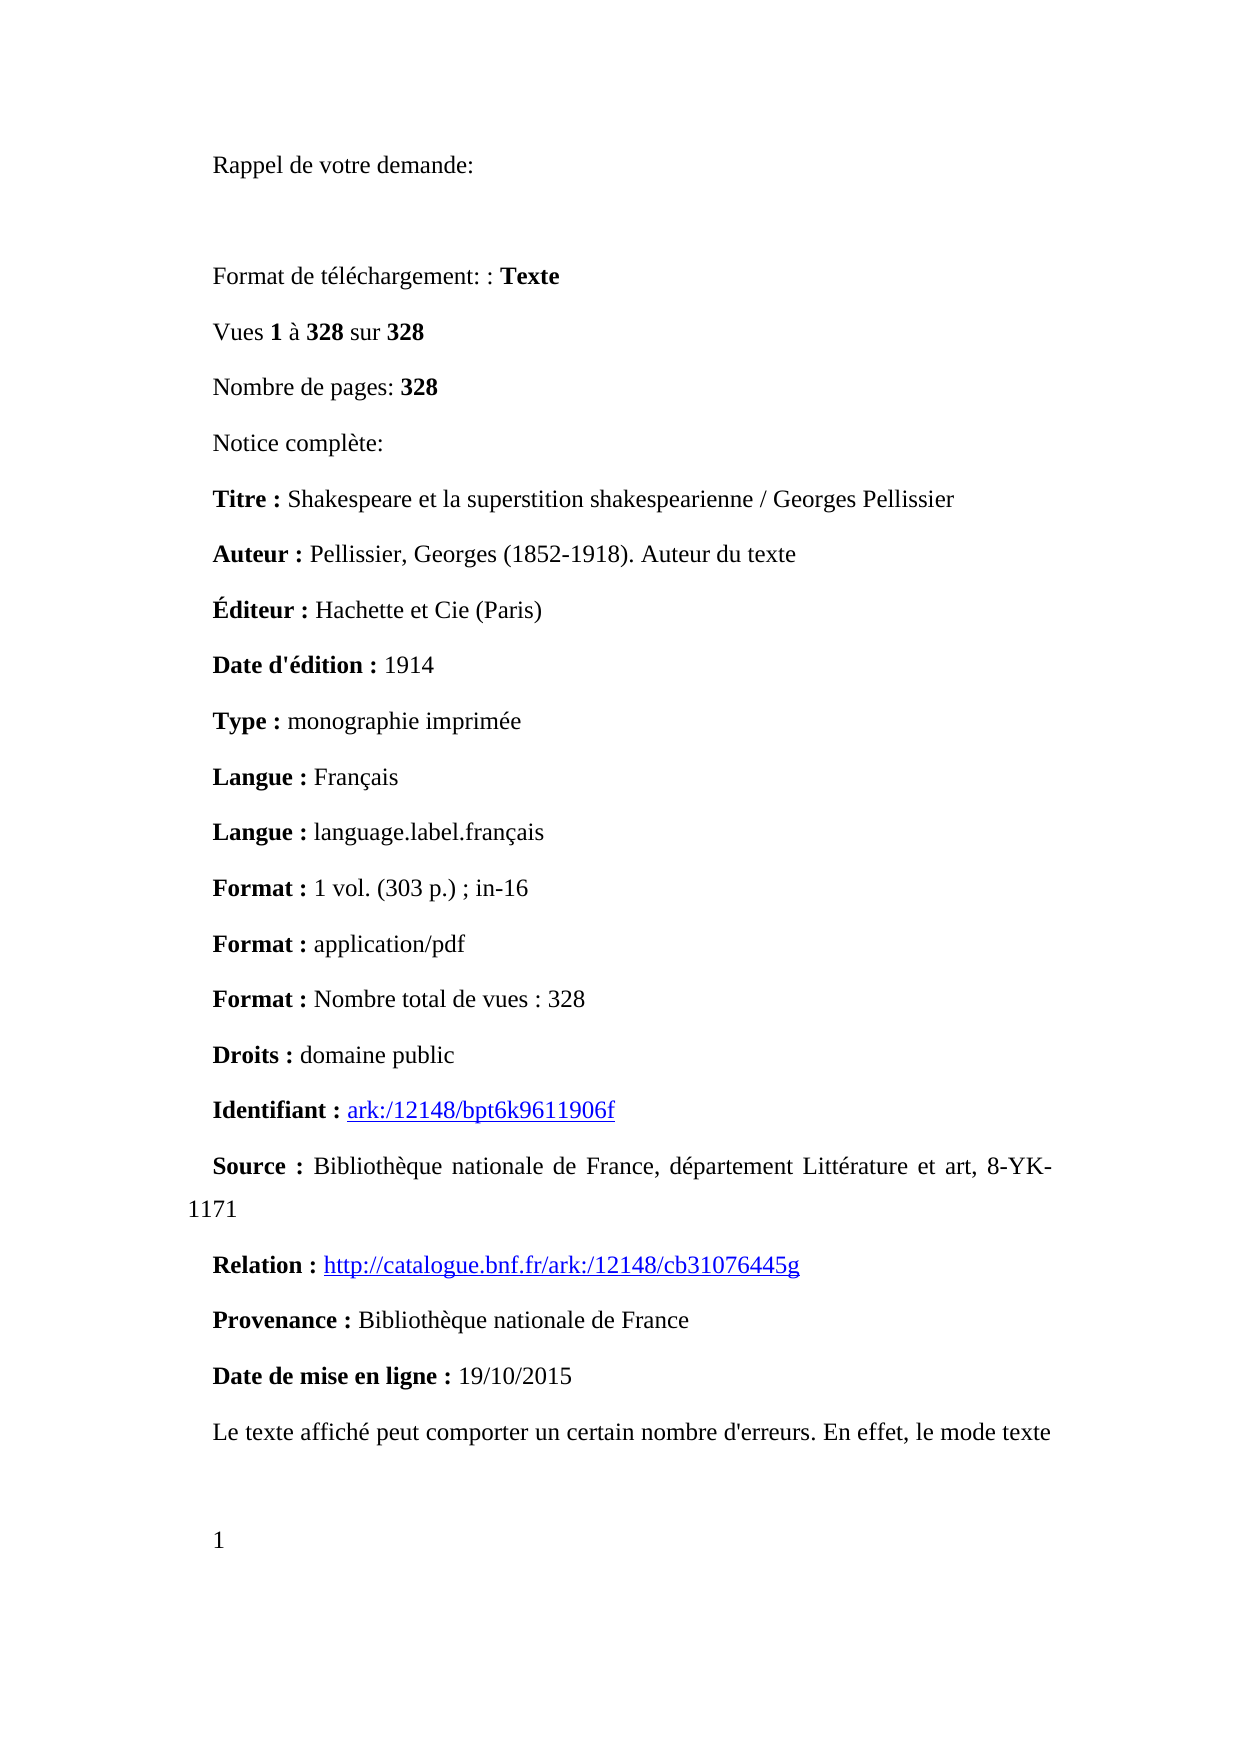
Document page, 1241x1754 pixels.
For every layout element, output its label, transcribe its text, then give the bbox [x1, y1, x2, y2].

text Format : Nombre total de vues : 328 [187, 984, 1053, 1013]
text Identifiant : ark:/12148/bpt6k9611906f [187, 1096, 1053, 1124]
text Titre : Shakespeare et la superstition shakespearienne / Georges Pellissier [187, 484, 1053, 512]
text Langue : Français [187, 762, 1053, 791]
text Type : monographie imprimée [187, 706, 1053, 735]
text Éditeur : Hachette et Cie (Paris) [187, 595, 1053, 624]
text Date d'édition : 1914 [187, 651, 1053, 679]
text Vues 1 à 328 sur 328 [187, 317, 1053, 346]
text Format de téléchargement: : Texte [187, 261, 1053, 290]
text Format : 1 vol. (303 p.) ; in-16 [187, 873, 1053, 902]
text Source : Bibliothèque nationale de France, département Littérature et art, 8-YK-1171 [187, 1151, 1053, 1223]
text Notice complète: [187, 428, 1053, 457]
text Date de mise en ligne : 19/10/2015 [187, 1361, 1053, 1390]
text Format : application/pdf [187, 929, 1053, 957]
text Langue : language.label.français [187, 817, 1053, 846]
text Nombre de pages: 328 [187, 372, 1053, 401]
text Provenance : Bibliothèque nationale de France [187, 1306, 1053, 1334]
text Rappel de votre demande: [187, 150, 1053, 179]
text Droits : domaine public [187, 1040, 1053, 1069]
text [187, 1417, 1053, 1446]
text Relation : http://catalogue.bnf.fr/ark:/12148/cb31076445g [187, 1250, 1053, 1279]
text Auteur : Pellissier, Georges (1852-1918). Auteur du texte [187, 539, 1053, 568]
